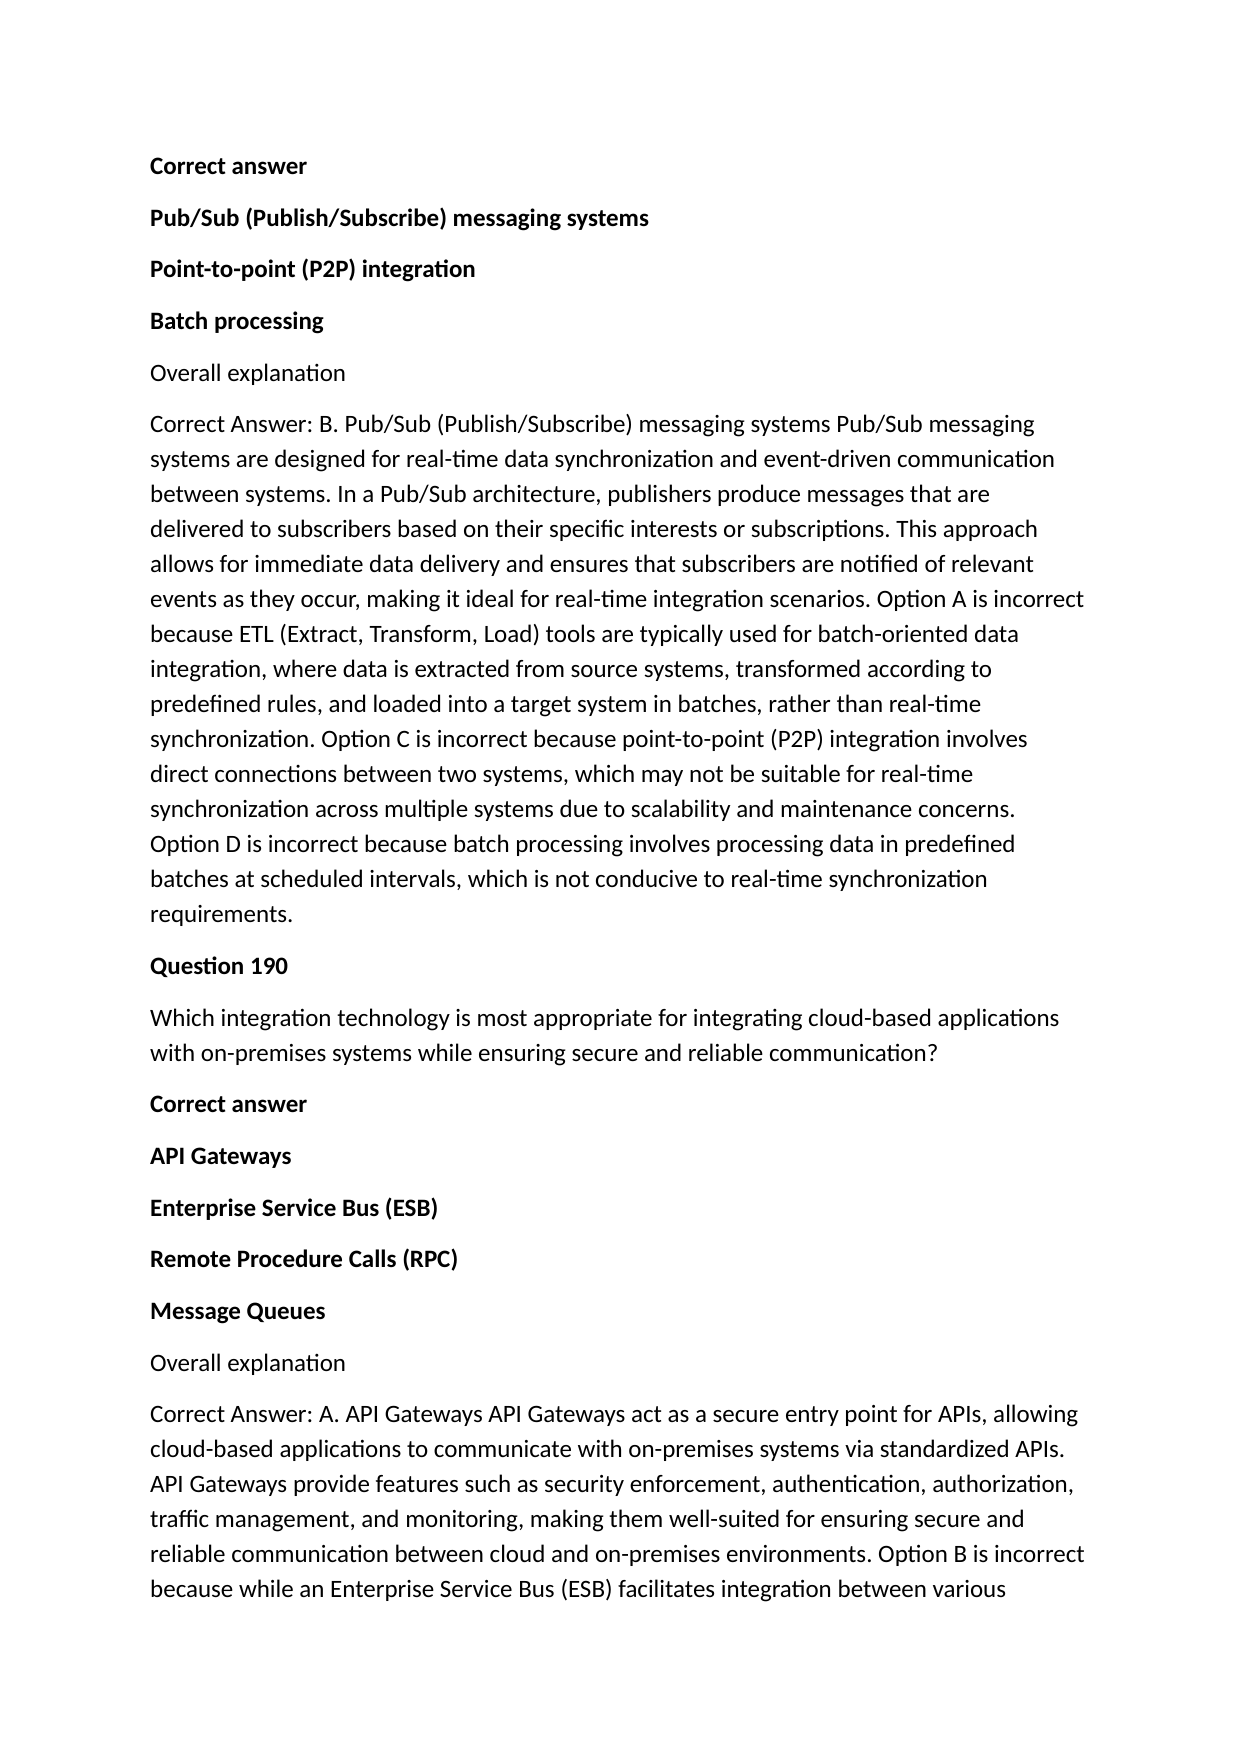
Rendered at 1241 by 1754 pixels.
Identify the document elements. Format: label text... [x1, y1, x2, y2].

text Message Queues [150, 1295, 1090, 1326]
text Overall explanation [150, 357, 1090, 387]
text Batch processing [150, 305, 1090, 336]
text Question 190 [150, 950, 1090, 981]
text Correct Answer: B. Pub/Sub (Publish/Subscribe) messaging systems Pub/Sub messaging systems are designed for real-time data synchronization and event-driven communication between systems. In a Pub/Sub architecture, publishers produce messages that are delivered to subscribers based on their specific interests or subscriptions. This approach allows for immediate data delivery and ensures that subscribers are notified of relevant events as they occur, making it ideal for real-time integration scenarios. Option A is incorrect because ETL (Extract, Transform, Load) tools are typically used for batch-oriented data integration, where data is extracted from source systems, transformed according to predefined rules, and loaded into a target system in batches, rather than real-time synchronization. Option C is incorrect because point-to-point (P2P) integration involves direct connections between two systems, which may not be suitable for real-time synchronization across multiple systems due to scalability and maintenance concerns. Option D is incorrect because batch processing involves processing data in predefined batches at scheduled intervals, which is not conducive to real-time synchronization requirements. [150, 408, 1090, 929]
text Which integration technology is most appropriate for integrating cloud-based applications with on-premises systems while ensuring secure and reliable communication? [150, 1002, 1090, 1067]
text API Gateways [150, 1140, 1090, 1171]
text Remote Procedure Calls (RPC) [150, 1243, 1090, 1274]
text Correct answer [150, 1088, 1090, 1119]
text Enterprise Service Bus (ESB) [150, 1192, 1090, 1222]
text Overall explanation [150, 1347, 1090, 1377]
text Correct answer [150, 150, 1090, 181]
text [150, 1398, 1090, 1604]
text Pub/Sub (Publish/Subscribe) messaging systems [150, 202, 1090, 232]
text Point-to-point (P2P) integration [150, 253, 1090, 284]
